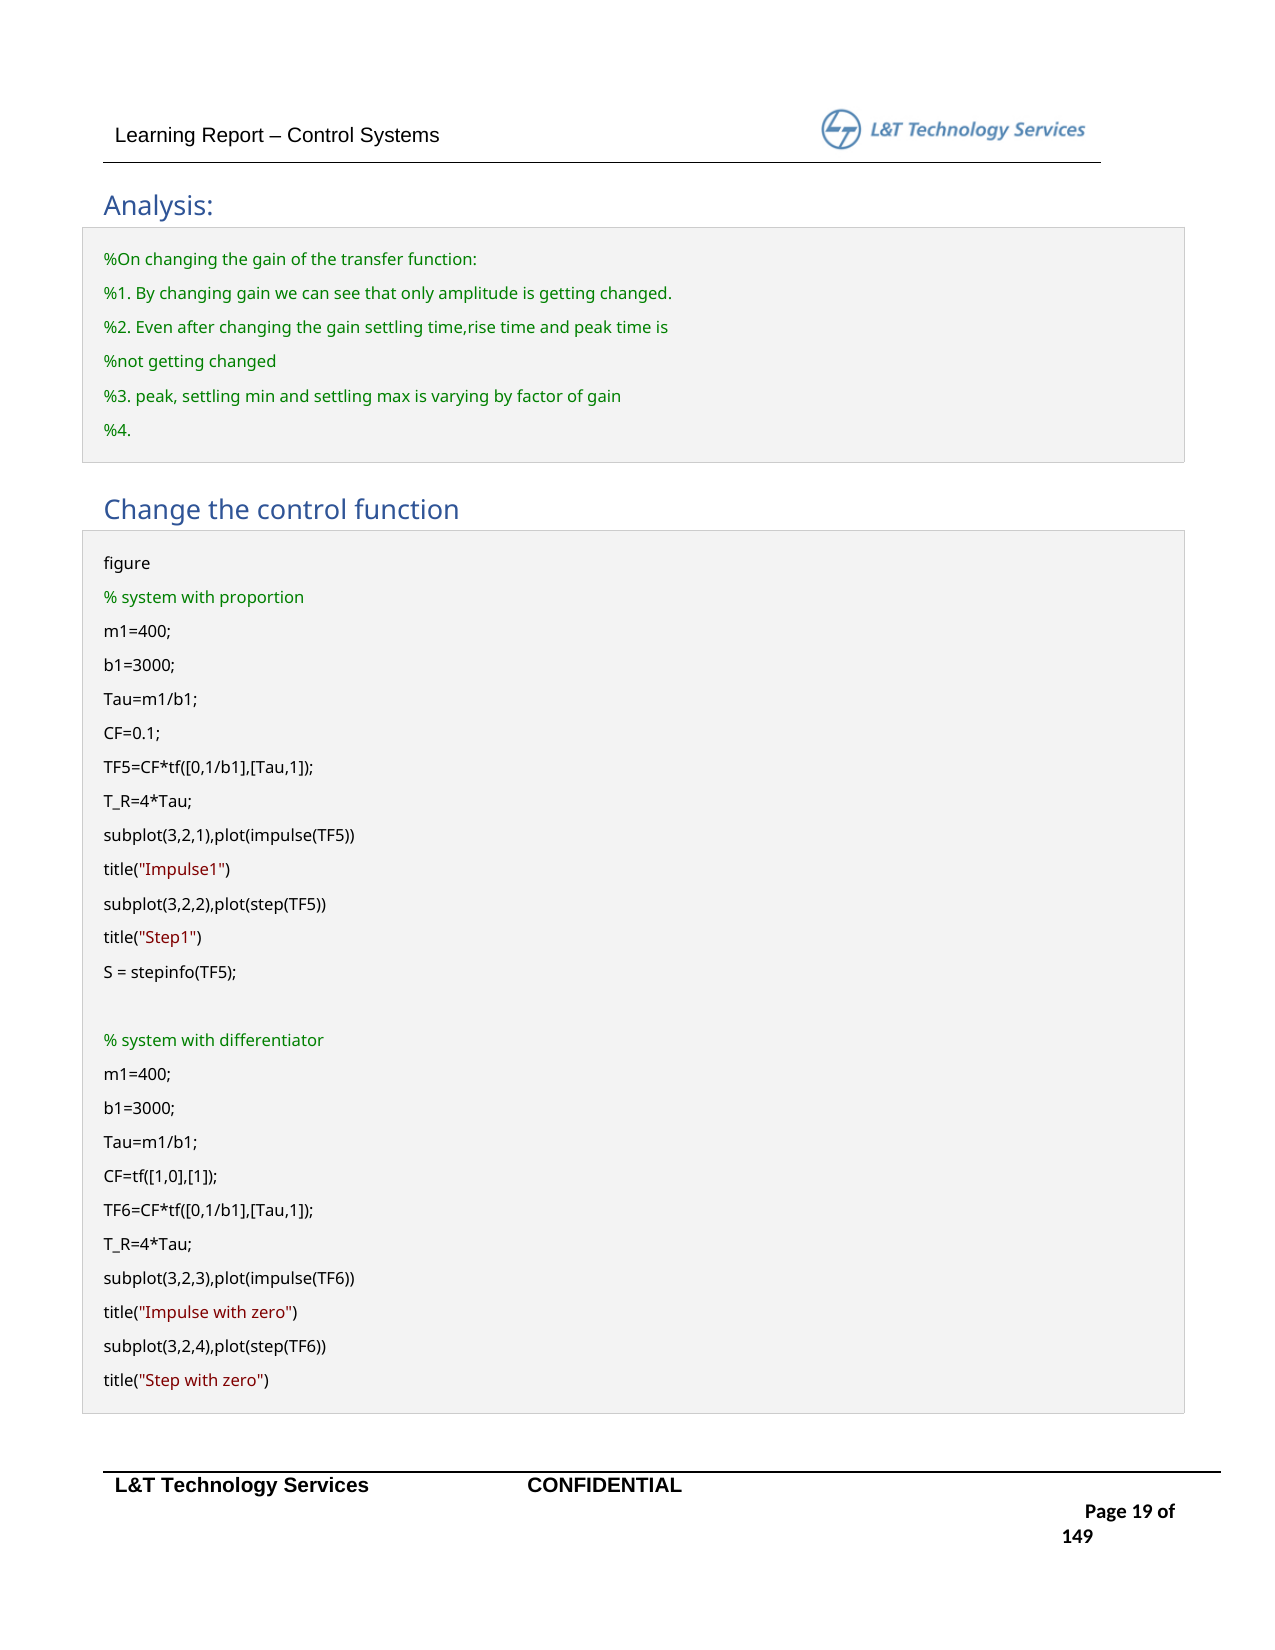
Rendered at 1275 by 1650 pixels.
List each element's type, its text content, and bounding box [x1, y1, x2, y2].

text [83, 531, 1184, 1413]
subtitle Analysis: [103, 187, 1163, 224]
text %On changing the gain of the transfer function: %1. By changing gain we can see that only amplitude is getting changed. %2. Even after changing the gain settling time,rise time and peak time is %not getting changed %3. peak, settling min and settling max is varying by factor of gain %4. [83, 228, 1184, 462]
subtitle Change the control function [103, 490, 1163, 527]
